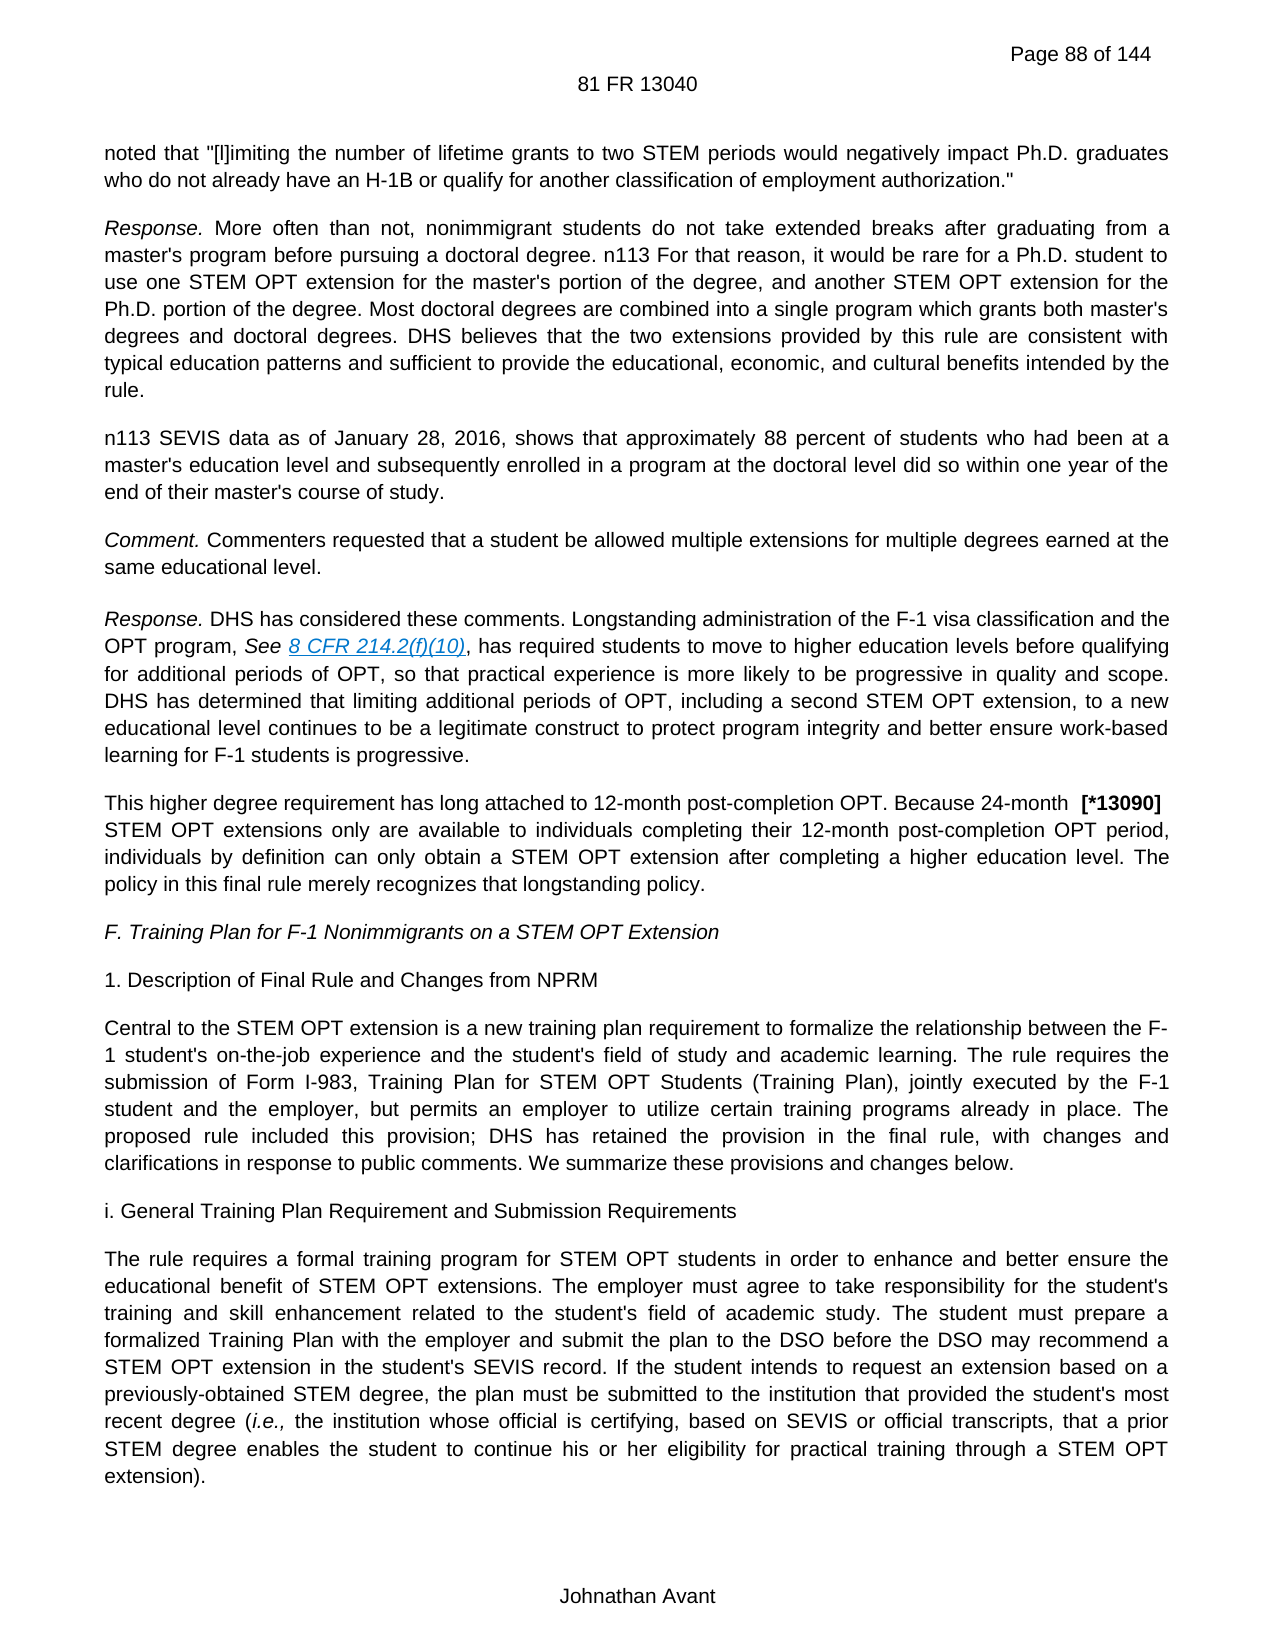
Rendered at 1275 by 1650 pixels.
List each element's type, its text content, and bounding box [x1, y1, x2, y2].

text Response. DHS has considered these comments. Longstanding administration of the F-1 visa classification and the OPT program, See 8 CFR 214.2(f)(10), has required students to move to higher education levels before qualifying for additional periods of OPT, so that practical experience is more likely to be progressive in quality and scope. DHS has determined that limiting additional periods of OPT, including a second STEM OPT extension, to a new educational level continues to be a legitimate construct to protect program integrity and better ensure work-based learning for F-1 students is progressive. [104, 604, 1171, 767]
text The rule requires a formal training program for STEM OPT students in order to enhance and better ensure the educational benefit of STEM OPT extensions. The employer must agree to take responsibility for the student's training and skill enhancement related to the student's field of academic study. The student must prepare a formalized Training Plan with the employer and submit the plan to the DSO before the DSO may recommend a STEM OPT extension in the student's SEVIS record. If the student intends to request an extension based on a previously-obtained STEM degree, the plan must be submitted to the institution that provided the student's most recent degree (i.e., the institution whose official is certifying, based on SEVIS or official transcripts, that a prior STEM degree enables the student to continue his or her eligibility for practical training through a STEM OPT extension). [104, 1244, 1171, 1487]
text Response. More often than not, nonimmigrant students do not take extended breaks after graduating from a master's program before pursuing a doctoral degree. n113 For that reason, it would be rare for a Ph.D. student to use one STEM OPT extension for the master's portion of the degree, and another STEM OPT extension for the Ph.D. portion of the degree. Most doctoral degrees are combined into a single program which grants both master's degrees and doctoral degrees. DHS believes that the two extensions provided by this rule are consistent with typical education patterns and sufficient to provide the educational, economic, and cultural benefits intended by the rule. [104, 212, 1171, 402]
text This higher degree requirement has long attached to 12-month post-completion OPT. Because 24-month [*13090] STEM OPT extensions only are available to individuals completing their 12-month post-completion OPT period, individuals by definition can only obtain a STEM OPT extension after completing a higher education level. The policy in this final rule merely recognizes that longstanding policy. [104, 787, 1171, 896]
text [104, 137, 1171, 192]
text Comment. Commenters requested that a student be allowed multiple extensions for multiple degrees earned at the same educational level. [104, 525, 1171, 579]
text 1. Description of Final Rule and Changes from NPRM [104, 964, 1171, 992]
text F. Training Plan for F-1 Nonimmigrants on a STEM OPT Extension [104, 917, 1171, 944]
text Central to the STEM OPT extension is a new training plan requirement to formalize the relationship between the F-1 student's on-the-job experience and the student's field of study and academic learning. The rule requires the submission of Form I-983, Training Plan for STEM OPT Students (Training Plan), jointly executed by the F-1 student and the employer, but permits an employer to utilize certain training programs already in place. The proposed rule included this provision; DHS has retained the provision in the final rule, with changes and clarifications in response to public comments. We summarize these provisions and changes below. [104, 1012, 1171, 1175]
text n113 SEVIS data as of January 28, 2016, shows that approximately 88 percent of students who had been at a master's education level and subsequently enrolled in a program at the doctoral level did so within one year of the end of their master's course of study. [104, 423, 1171, 504]
text i. General Training Plan Requirement and Submission Requirements [104, 1196, 1171, 1223]
